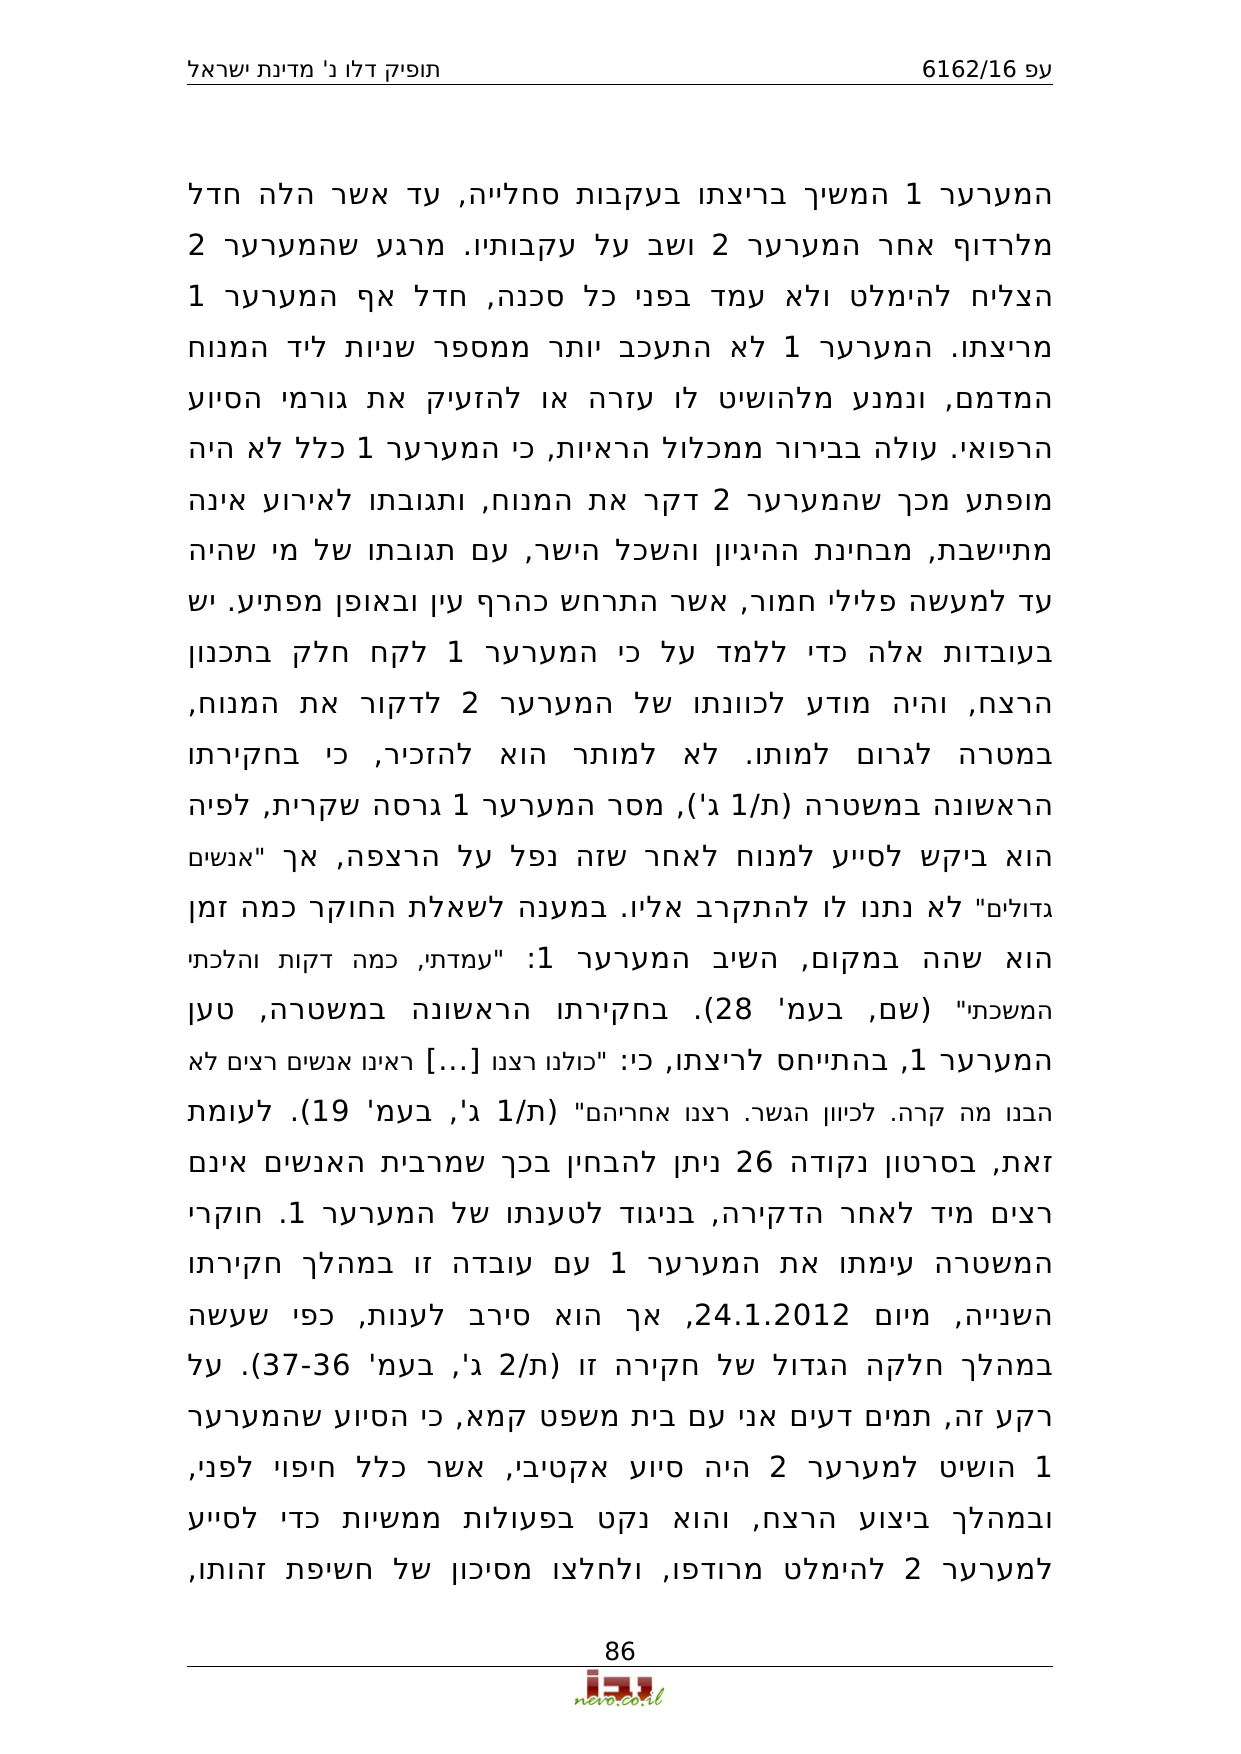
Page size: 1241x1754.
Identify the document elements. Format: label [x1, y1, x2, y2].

text [187, 177, 1053, 1586]
picture [574, 1669, 666, 1707]
